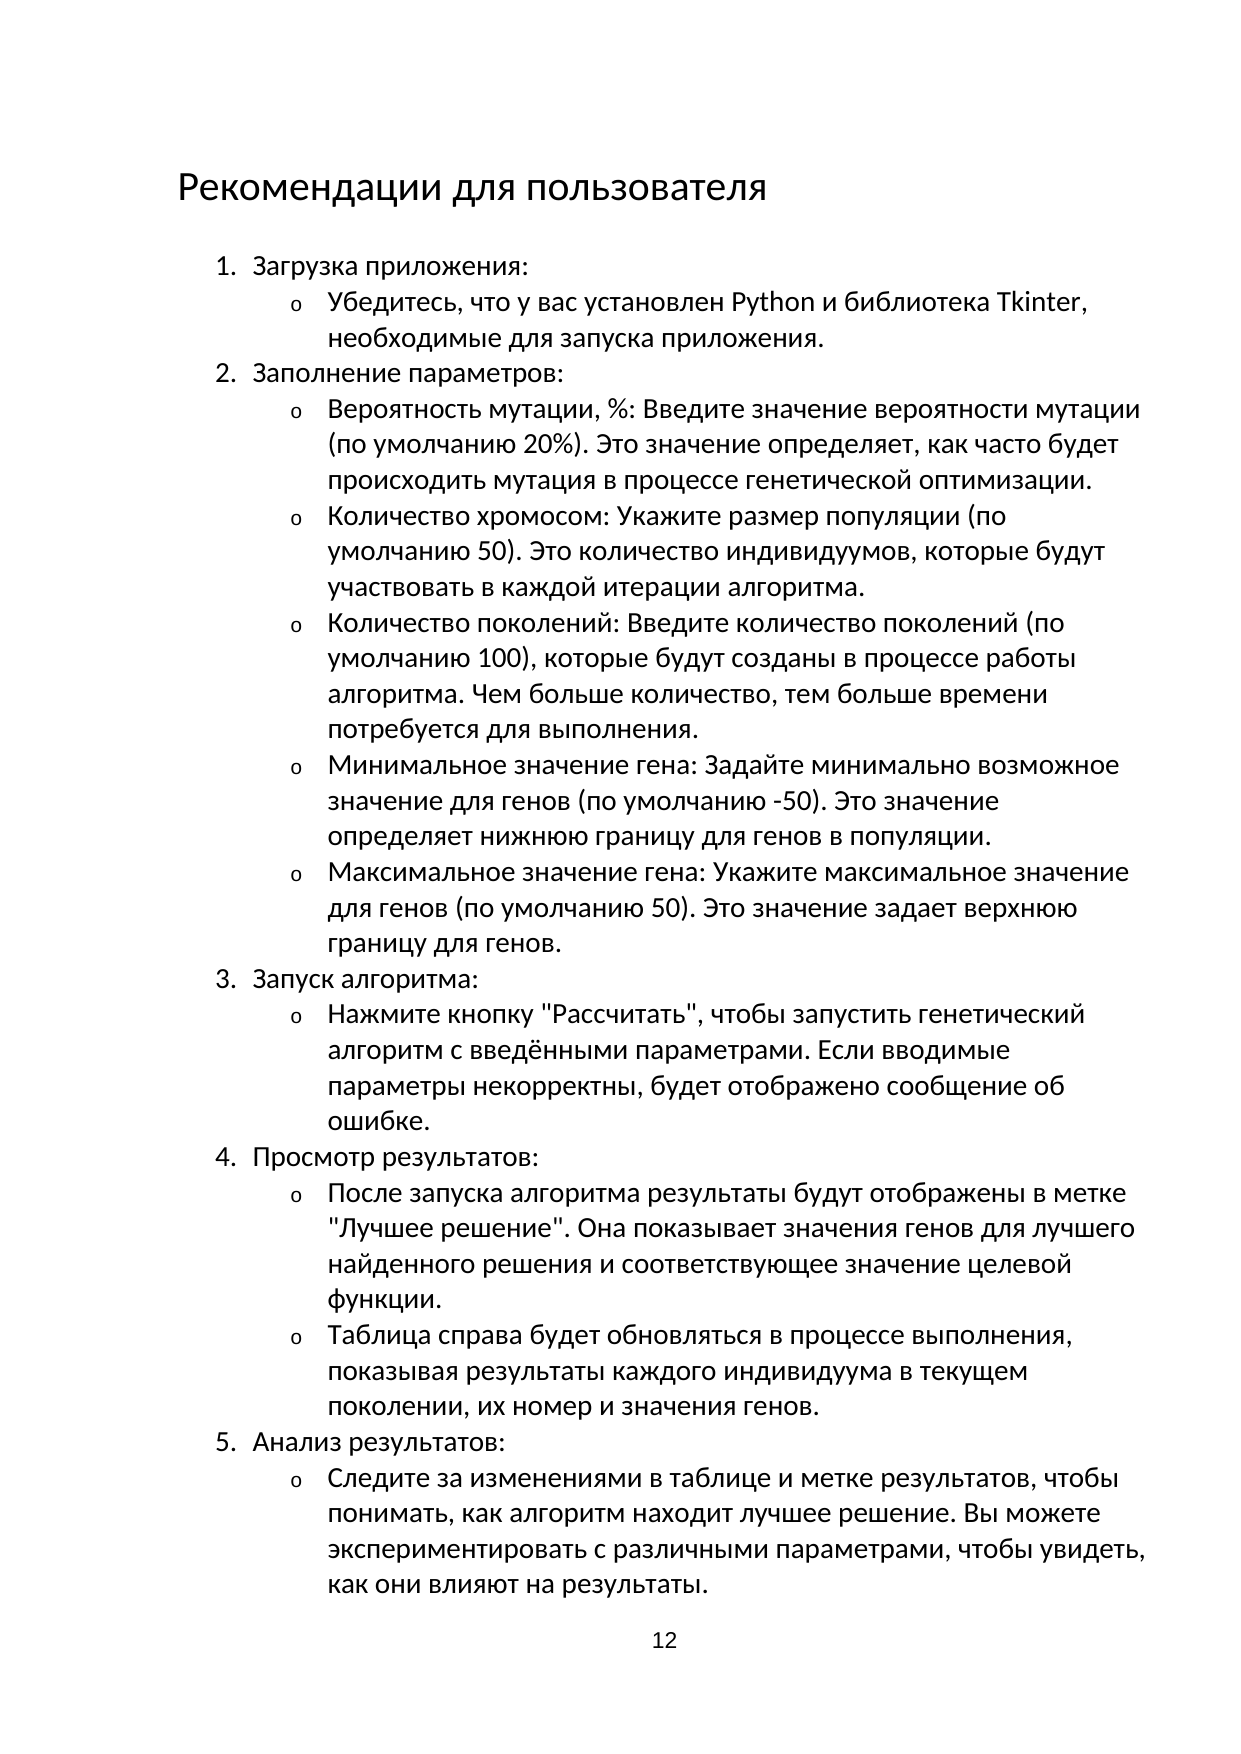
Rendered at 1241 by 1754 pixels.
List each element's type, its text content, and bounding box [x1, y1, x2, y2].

list Загрузка приложения: [215, 247, 1152, 283]
list Просмотр результатов: [215, 1138, 1152, 1174]
list Количество хромосом: Укажите размер популяции (по умолчанию 50). Это количество индивидуумов, которые будут участвовать в каждой итерации алгоритма. [290, 497, 1152, 604]
list Минимальное значение гена: Задайте минимально возможное значение для генов (по умолчанию -50). Это значение определяет нижнюю границу для генов в популяции. [290, 746, 1152, 853]
list Запуск алгоритма: [215, 960, 1152, 996]
list Максимальное значение гена: Укажите максимальное значение для генов (по умолчанию 50). Это значение задает верхнюю границу для генов. [290, 853, 1152, 960]
list Нажмите кнопку "Рассчитать", чтобы запустить генетический алгоритм с введёнными параметрами. Если вводимые параметры некорректны, будет отображено сообщение об ошибке. [290, 996, 1152, 1138]
list Следите за изменениями в таблице и метке результатов, чтобы понимать, как алгоритм находит лучшее решение. Вы можете экспериментировать с различными параметрами, чтобы увидеть, как они влияют на результаты. [290, 1459, 1152, 1601]
list Анализ результатов: [215, 1423, 1152, 1459]
list Вероятность мутации, %: Введите значение вероятности мутации (по умолчанию 20%). Это значение определяет, как часто будет происходить мутация в процессе генетической оптимизации. [290, 390, 1152, 497]
list Убедитесь, что у вас установлен Python и библиотека Tkinter, необходимые для запуска приложения. [290, 283, 1152, 354]
subtitle Рекомендации для пользователя [177, 160, 1152, 211]
list Таблица справа будет обновляться в процессе выполнения, показывая результаты каждого индивидуума в текущем поколении, их номер и значения генов. [290, 1316, 1152, 1423]
list Количество поколений: Введите количество поколений (по умолчанию 100), которые будут созданы в процессе работы алгоритма. Чем больше количество, тем больше времени потребуется для выполнения. [290, 604, 1152, 746]
list После запуска алгоритма результаты будут отображены в метке "Лучшее решение". Она показывает значения генов для лучшего найденного решения и соответствующее значение целевой функции. [290, 1174, 1152, 1316]
list Заполнение параметров: [215, 354, 1152, 390]
